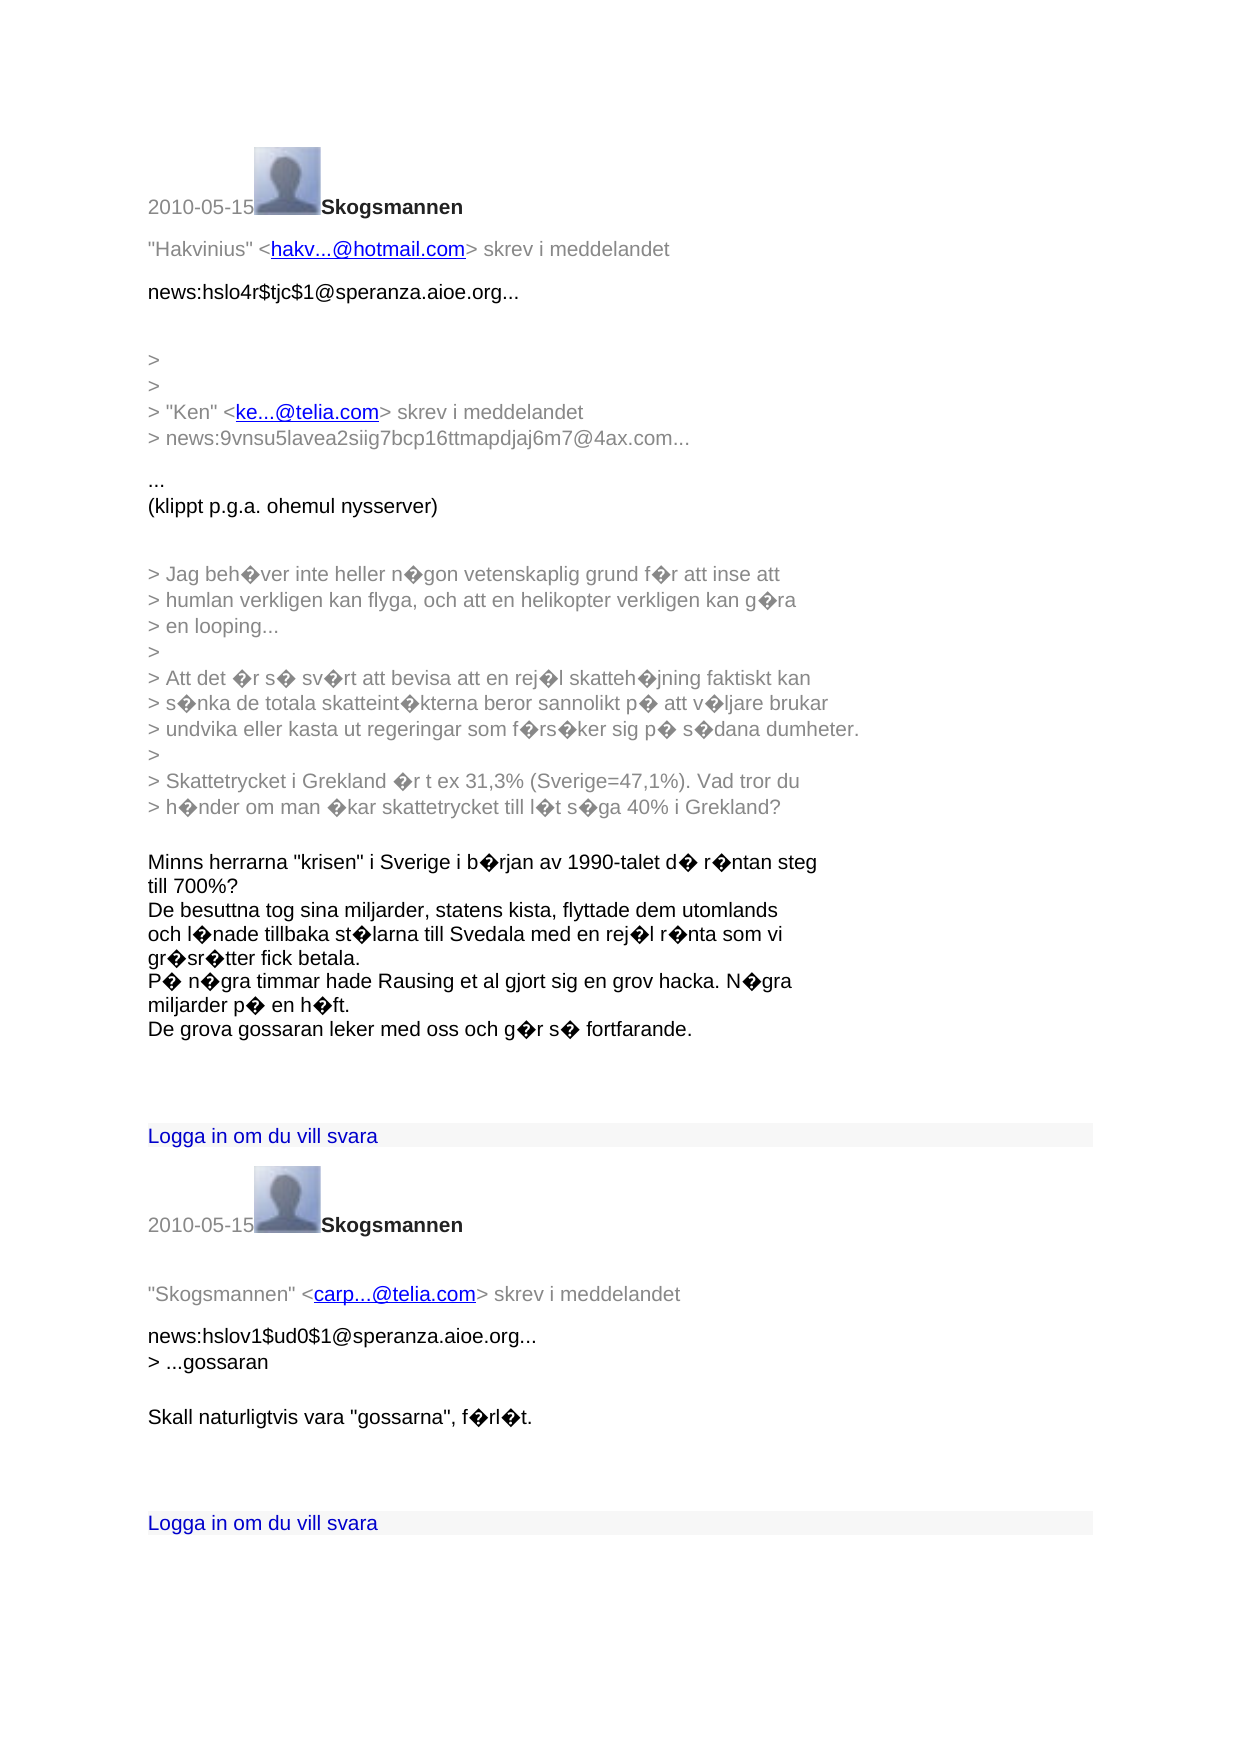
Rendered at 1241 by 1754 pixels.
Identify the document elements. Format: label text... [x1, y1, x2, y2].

text > Jag beh�ver inte heller n�gon vetenskaplig grund f�r att inse att > humlan verkligen kan flyga, och att en helikopter verkligen kan g�ra > en looping... > > Att det �r s� sv�rt att bevisa att en rej�l skatteh�jning faktiskt kan > s�nka de totala skatteint�kterna beror sannolikt p� att v�ljare brukar > undvika eller kasta ut regeringar som f�rs�ker sig p� s�dana dumheter. > > Skattetrycket i Grekland �r t ex 31,3% (Sverige=47,1%). Vad tror du > h�nder om man �kar skattetrycket till l�t s�ga 40% i Grekland? [148, 536, 1093, 818]
text news:hslo4r$tjc$1@speranza.aioe.org... [148, 279, 1093, 303]
text 2010-05-15Skogsmannen [148, 1166, 1093, 1237]
text Skall naturligtvis vara "gossarna", f�rl�t. [148, 1405, 1093, 1429]
text "Skogsmannen" <carp...@telia.com> skrev i meddelandet [148, 1256, 1093, 1305]
text ... (klippt p.g.a. ohemul nysserver) [148, 468, 1093, 518]
picture [254, 147, 321, 215]
text news:hslov1$ud0$1@speranza.aioe.org... > ...gossaran [148, 1324, 1093, 1374]
picture [254, 1166, 321, 1233]
text 2010-05-15Skogsmannen [148, 148, 1093, 218]
text > > > "Ken" <ke...@telia.com> skrev i meddelandet > news:9vnsu5lavea2siig7bcp16ttmapdjaj6m7@4ax.com... [148, 322, 1093, 449]
text "Hakvinius" <hakv...@hotmail.com> skrev i meddelandet [148, 237, 1093, 261]
text Logga in om du vill svara [148, 1123, 1093, 1147]
text Minns herrarna "krisen" i Sverige i b�rjan av 1990-talet d� r�ntan steg till 700%? De besuttna tog sina miljarder, statens kista, flyttade dem utomlands och l�nade tillbaka st�larna till Svedala med en rej�l r�nta som vi gr�sr�tter fick betala. P� n�gra timmar hade Rausing et al gjort sig en grov hacka. N�gra miljarder p� en h�ft. De grova gossaran leker med oss och g�r s� fortfarande. [148, 849, 1093, 1041]
text Logga in om du vill svara [148, 1511, 1093, 1535]
